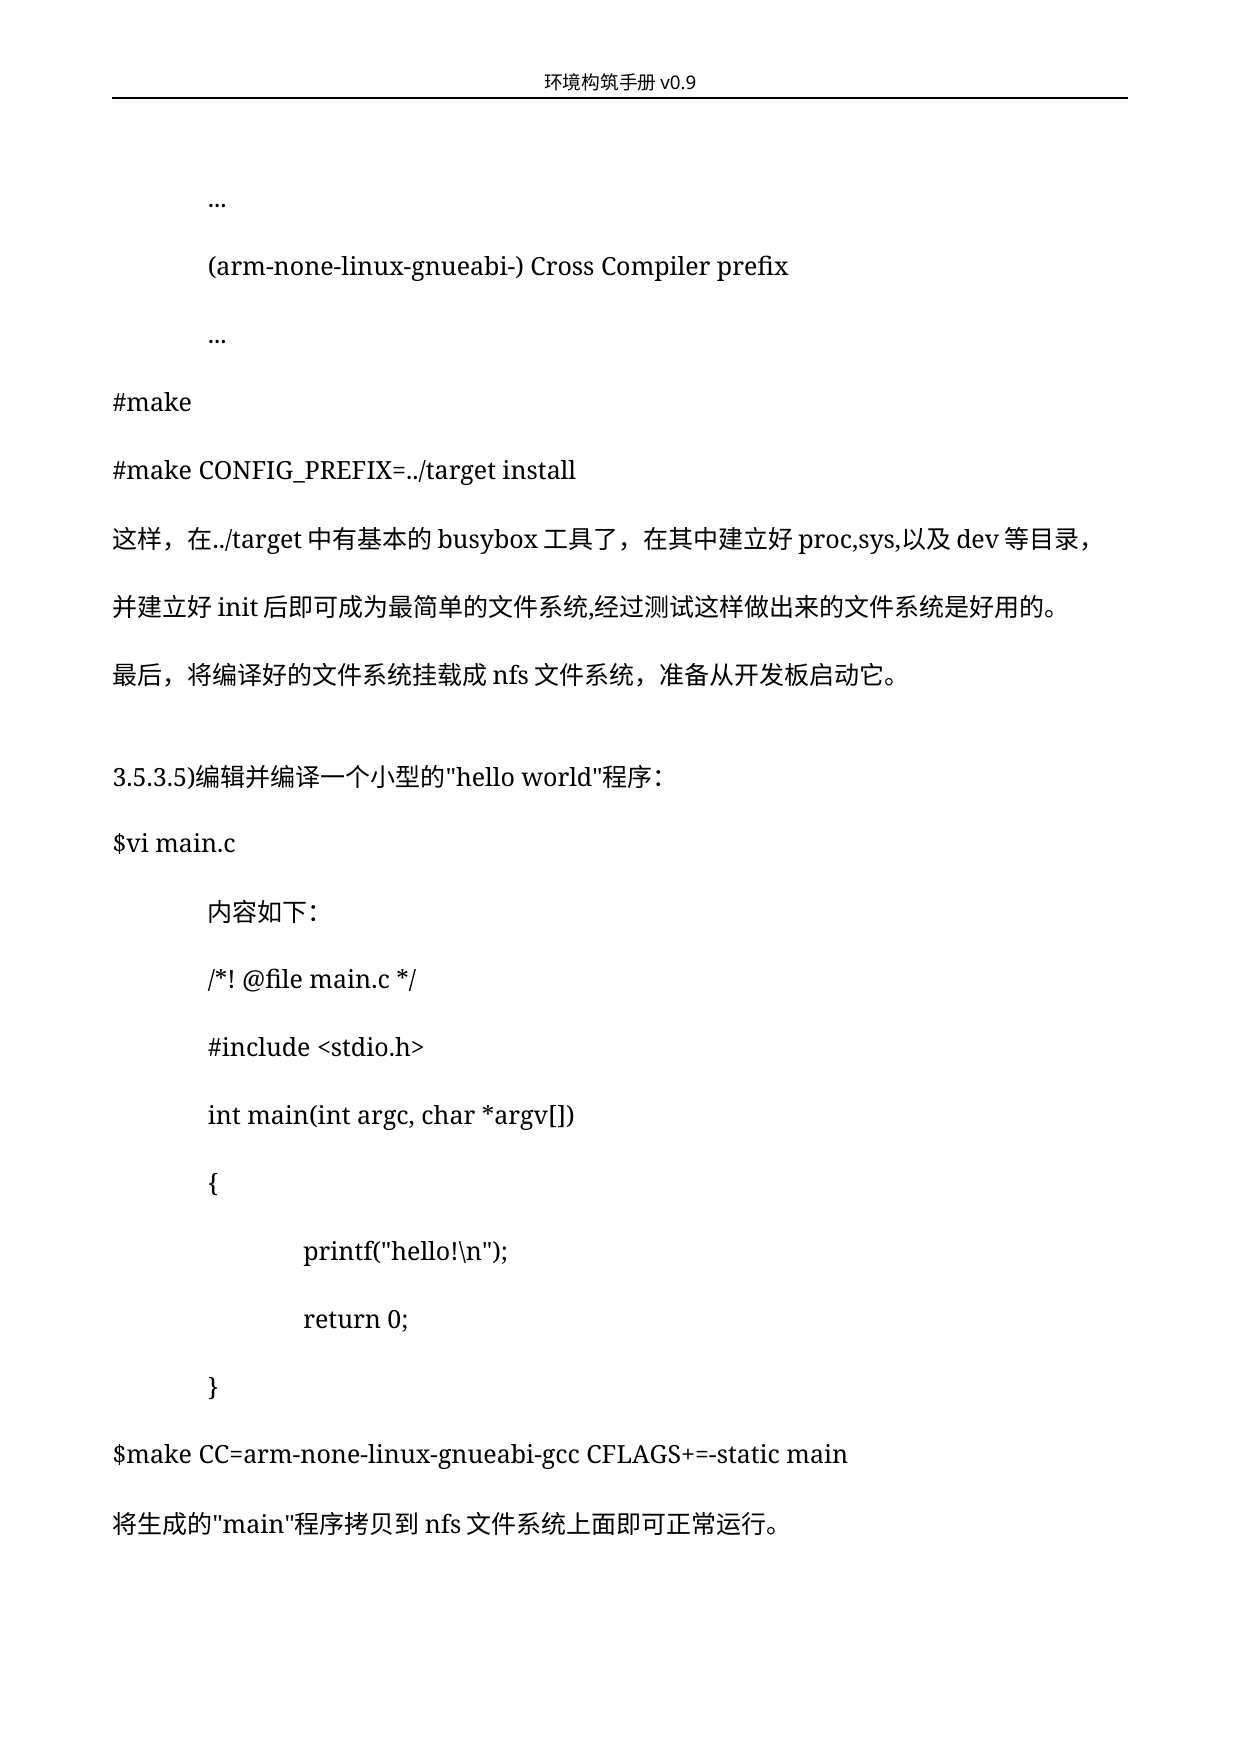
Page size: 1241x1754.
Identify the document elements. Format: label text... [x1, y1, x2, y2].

text 3.5.3.5)编辑并编译一个小型的"hello world"程序： [112, 741, 1128, 809]
text 这样，在../target中有基本的busybox工具了，在其中建立好proc,sys,以及dev等目录，并建立好init后即可成为最简单的文件系统,经过测试这样做出来的文件系统是好用的。 [112, 503, 1128, 639]
text $vi main.c [112, 809, 1128, 877]
text #make CONFIG_PREFIX=../target install [112, 436, 1128, 503]
text } [112, 1352, 1128, 1420]
text int main(int argc, char *argv[]) [112, 1081, 1128, 1149]
text ... [112, 164, 1128, 232]
text $make CC=arm-none-linux-gnueabi-gcc CFLAGS+=-static main [112, 1420, 1128, 1488]
text { [112, 1149, 1128, 1217]
text return 0; [112, 1284, 1128, 1352]
text 最后，将编译好的文件系统挂载成nfs文件系统，准备从开发板启动它。 [112, 639, 1128, 707]
text #make [112, 368, 1128, 436]
text /*! @file main.c */ [112, 945, 1128, 1013]
text ... [112, 300, 1128, 368]
text #include <stdio.h> [112, 1013, 1128, 1081]
text 内容如下： [112, 877, 1128, 945]
text (arm-none-linux-gnueabi-) Cross Compiler prefix [112, 232, 1128, 300]
text 将生成的"main"程序拷贝到nfs文件系统上面即可正常运行。 [112, 1488, 1128, 1556]
text printf("hello!\n"); [112, 1217, 1128, 1284]
